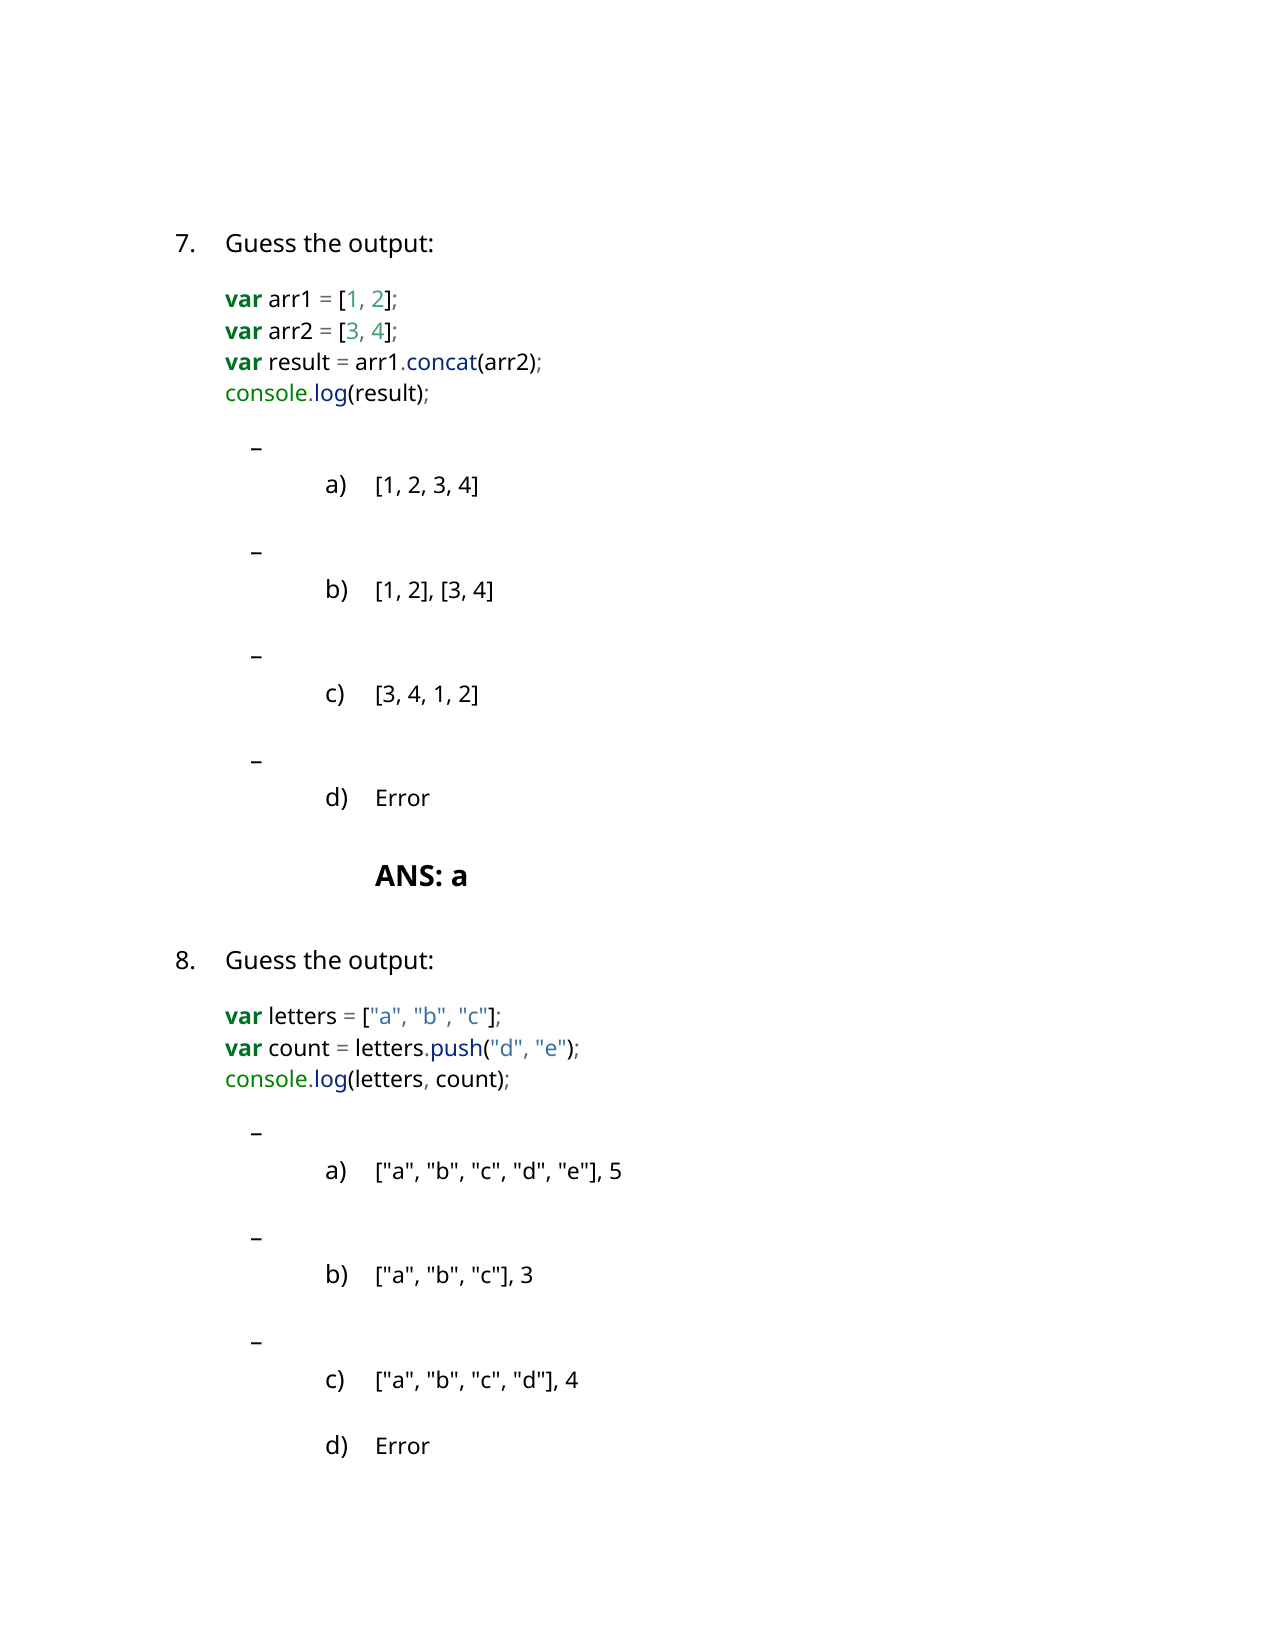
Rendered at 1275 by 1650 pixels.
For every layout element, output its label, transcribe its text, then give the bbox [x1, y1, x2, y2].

list ["a", "b", "c"], 3 [325, 1257, 1125, 1320]
list [1, 2], [3, 4] [325, 571, 1125, 634]
text ANS: a [375, 856, 1125, 895]
list Guess the output: [175, 226, 1125, 260]
list Error [325, 1428, 1125, 1462]
list Guess the output: [175, 943, 1125, 977]
list [1, 2, 3, 4] [325, 467, 1125, 530]
list ["a", "b", "c", "d"], 4 [325, 1361, 1125, 1424]
list var arr1 = [1, 2]; var arr2 = [3, 4]; var result = arr1.concat(arr2); console.log(result); [175, 281, 1125, 408]
list var letters = ["a", "b", "c"]; var count = letters.push("d", "e"); console.log(letters, count); [175, 997, 1125, 1094]
list ["a", "b", "c", "d", "e"], 5 [325, 1153, 1125, 1216]
list Error [325, 780, 1125, 814]
list [3, 4, 1, 2] [325, 676, 1125, 738]
